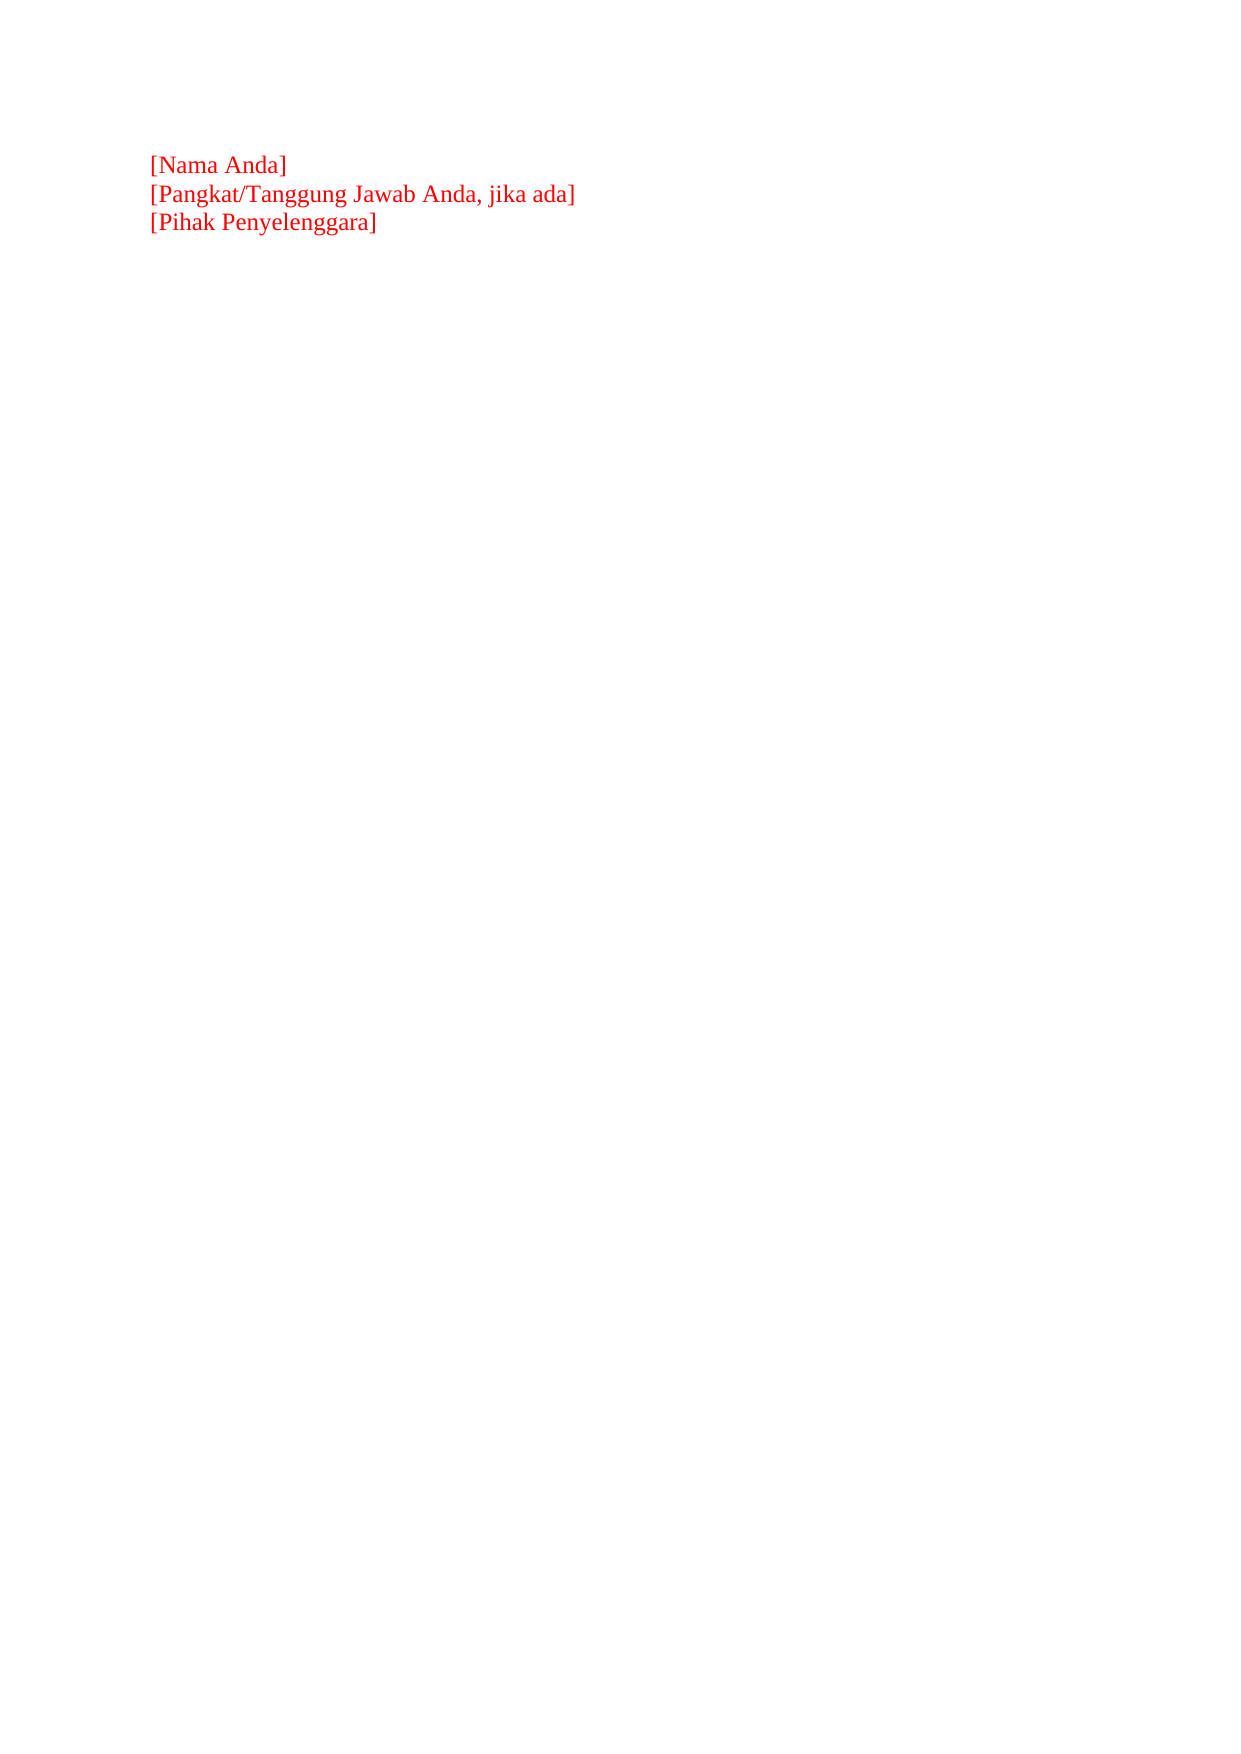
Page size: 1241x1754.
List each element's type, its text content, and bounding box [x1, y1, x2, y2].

text [Pangkat/Tanggung Jawab Anda, jika ada] [150, 179, 1090, 207]
text [Pihak Penyelenggara] [150, 207, 1090, 236]
text [Nama Anda] [150, 150, 1090, 179]
